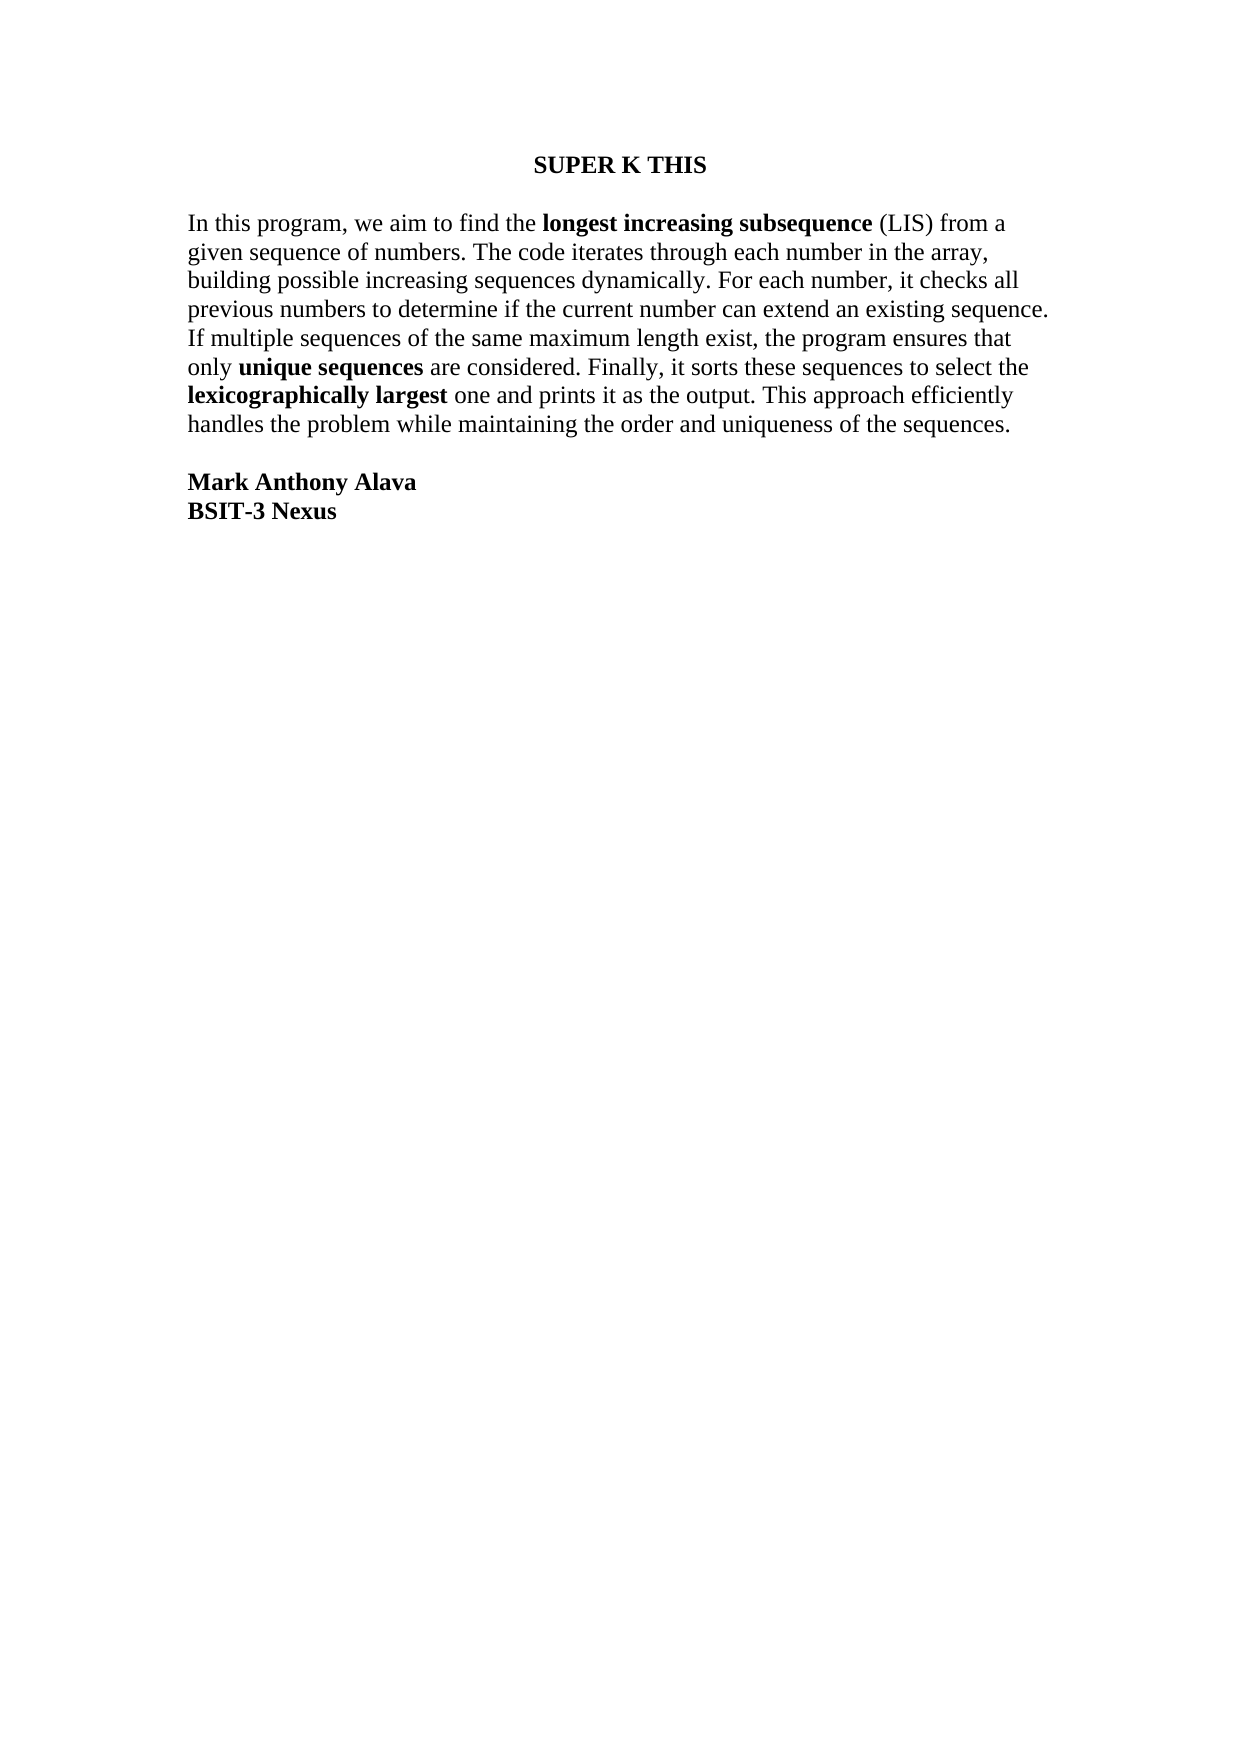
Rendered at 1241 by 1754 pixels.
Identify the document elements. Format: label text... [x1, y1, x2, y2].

text In this program, we aim to find the longest increasing subsequence (LIS) from a given sequence of numbers. The code iterates through each number in the array, building possible increasing sequences dynamically. For each number, it checks all previous numbers to determine if the current number can extend an existing sequence. If multiple sequences of the same maximum length exist, the program ensures that only unique sequences are considered. Finally, it sorts these sequences to select the lexicographically largest one and prints it as the output. This approach efficiently handles the problem while maintaining the order and uniqueness of the sequences. [187, 208, 1053, 438]
text Mark Anthony Alava BSIT-3 Nexus [187, 467, 1053, 524]
text SUPER K THIS [187, 150, 1053, 179]
